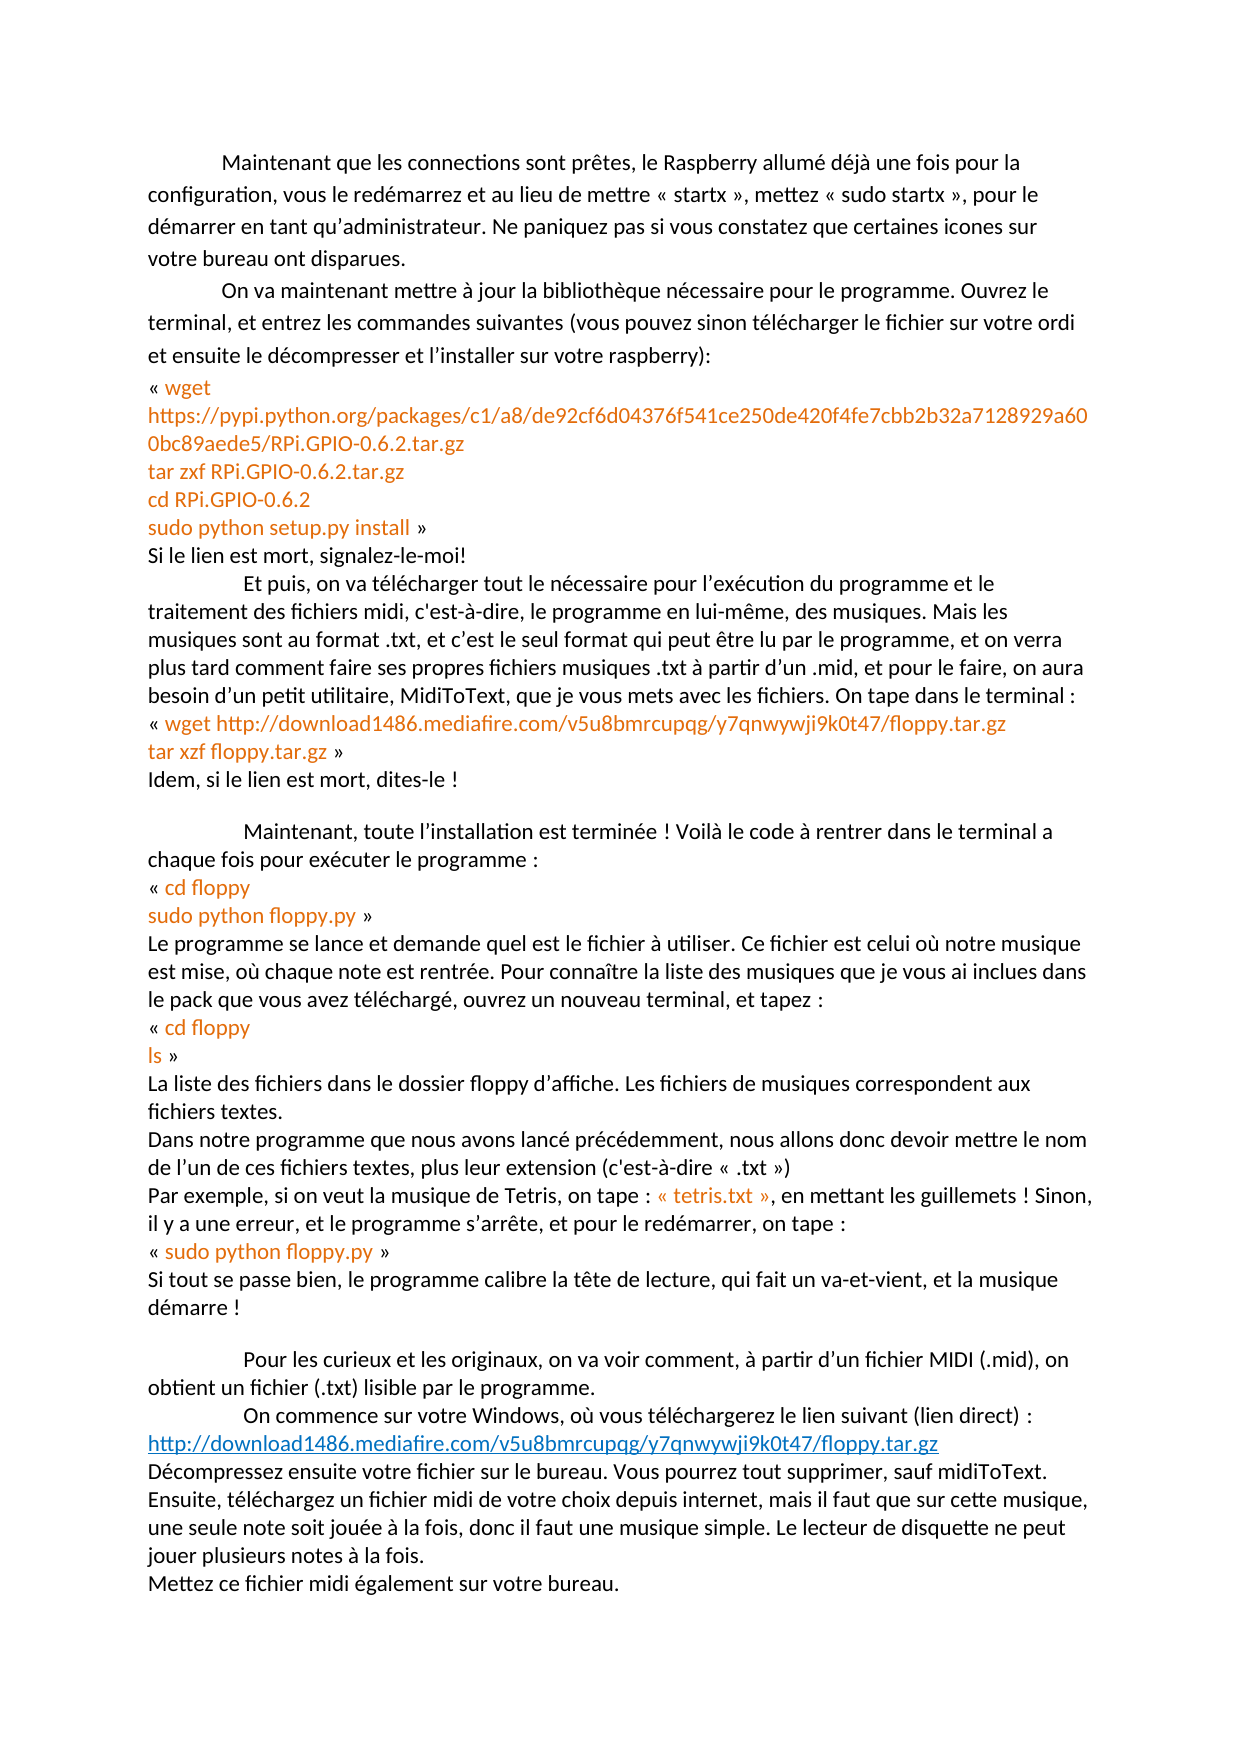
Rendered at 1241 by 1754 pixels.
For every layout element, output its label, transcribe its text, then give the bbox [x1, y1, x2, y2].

text On commence sur votre Windows, où vous téléchargerez le lien suivant (lien direct) : http://download1486.mediafire.com/v5u8bmrcupqg/y7qnwywji9k0t47/floppy.tar.gz [148, 1401, 1093, 1457]
text « wget http://download1486.mediafire.com/v5u8bmrcupqg/y7qnwywji9k0t47/floppy.tar.gz [148, 709, 1093, 737]
text tar xzf floppy.tar.gz » [148, 737, 1093, 765]
text Ensuite, téléchargez un fichier midi de votre choix depuis internet, mais il faut que sur cette musique, une seule note soit jouée à la fois, donc il faut une musique simple. Le lecteur de disquette ne peut jouer plusieurs notes à la fois. [148, 1485, 1093, 1569]
text Si tout se passe bien, le programme calibre la tête de lecture, qui fait un va-et-vient, et la musique démarre ! [148, 1265, 1093, 1321]
text Mettez ce fichier midi également sur votre bureau. [148, 1569, 1093, 1597]
text « sudo python floppy.py » [148, 1237, 1093, 1265]
text « wget https://pypi.python.org/packages/c1/a8/de92cf6d04376f541ce250de420f4fe7cbb2b32a7128929a600bc89aede5/RPi.GPIO-0.6.2.tar.gz [148, 373, 1093, 457]
text Maintenant, toute l’installation est terminée ! Voilà le code à rentrer dans le terminal a chaque fois pour exécuter le programme : [148, 817, 1093, 873]
text On va maintenant mettre à jour la bibliothèque nécessaire pour le programme. Ouvrez le terminal, et entrez les commandes suivantes (vous pouvez sinon télécharger le fichier sur votre ordi et ensuite le décompresser et l’installer sur votre raspberry): [148, 276, 1093, 369]
text Dans notre programme que nous avons lancé précédemment, nous allons donc devoir mettre le nom de l’un de ces fichiers textes, plus leur extension (c'est-à-dire « .txt ») [148, 1125, 1093, 1181]
text Idem, si le lien est mort, dites-le ! [148, 765, 1093, 793]
text La liste des fichiers dans le dossier floppy d’affiche. Les fichiers de musiques correspondent aux fichiers textes. [148, 1069, 1093, 1125]
text tar zxf RPi.GPIO-0.6.2.tar.gz [148, 457, 1093, 485]
text sudo python setup.py install » [148, 513, 1093, 541]
text ls » [148, 1041, 1093, 1069]
text « cd floppy [148, 1013, 1093, 1041]
text « cd floppy [148, 873, 1093, 901]
text Maintenant que les connections sont prêtes, le Raspberry allumé déjà une fois pour la configuration, vous le redémarrez et au lieu de mettre « startx », mettez « sudo startx », pour le démarrer en tant qu’administrateur. Ne paniquez pas si vous constatez que certaines icones sur votre bureau ont disparues. [148, 148, 1093, 272]
text Et puis, on va télécharger tout le nécessaire pour l’exécution du programme et le traitement des fichiers midi, c'est-à-dire, le programme en lui-même, des musiques. Mais les musiques sont au format .txt, et c’est le seul format qui peut être lu par le programme, et on verra plus tard comment faire ses propres fichiers musiques .txt à partir d’un .mid, et pour le faire, on aura besoin d’un petit utilitaire, MidiToText, que je vous mets avec les fichiers. On tape dans le terminal : [148, 569, 1093, 709]
text Le programme se lance et demande quel est le fichier à utiliser. Ce fichier est celui où notre musique est mise, où chaque note est rentrée. Pour connaître la liste des musiques que je vous ai inclues dans le pack que vous avez téléchargé, ouvrez un nouveau terminal, et tapez : [148, 929, 1093, 1013]
text Pour les curieux et les originaux, on va voir comment, à partir d’un fichier MIDI (.mid), on obtient un fichier (.txt) lisible par le programme. [148, 1345, 1093, 1401]
text Par exemple, si on veut la musique de Tetris, on tape : « tetris.txt », en mettant les guillemets ! Sinon, il y a une erreur, et le programme s’arrête, et pour le redémarrer, on tape : [148, 1181, 1093, 1237]
text sudo python floppy.py » [148, 901, 1093, 929]
text cd RPi.GPIO-0.6.2 [148, 485, 1093, 513]
text Décompressez ensuite votre fichier sur le bureau. Vous pourrez tout supprimer, sauf midiToText. [148, 1457, 1093, 1485]
text Si le lien est mort, signalez-le-moi! [148, 541, 1093, 569]
